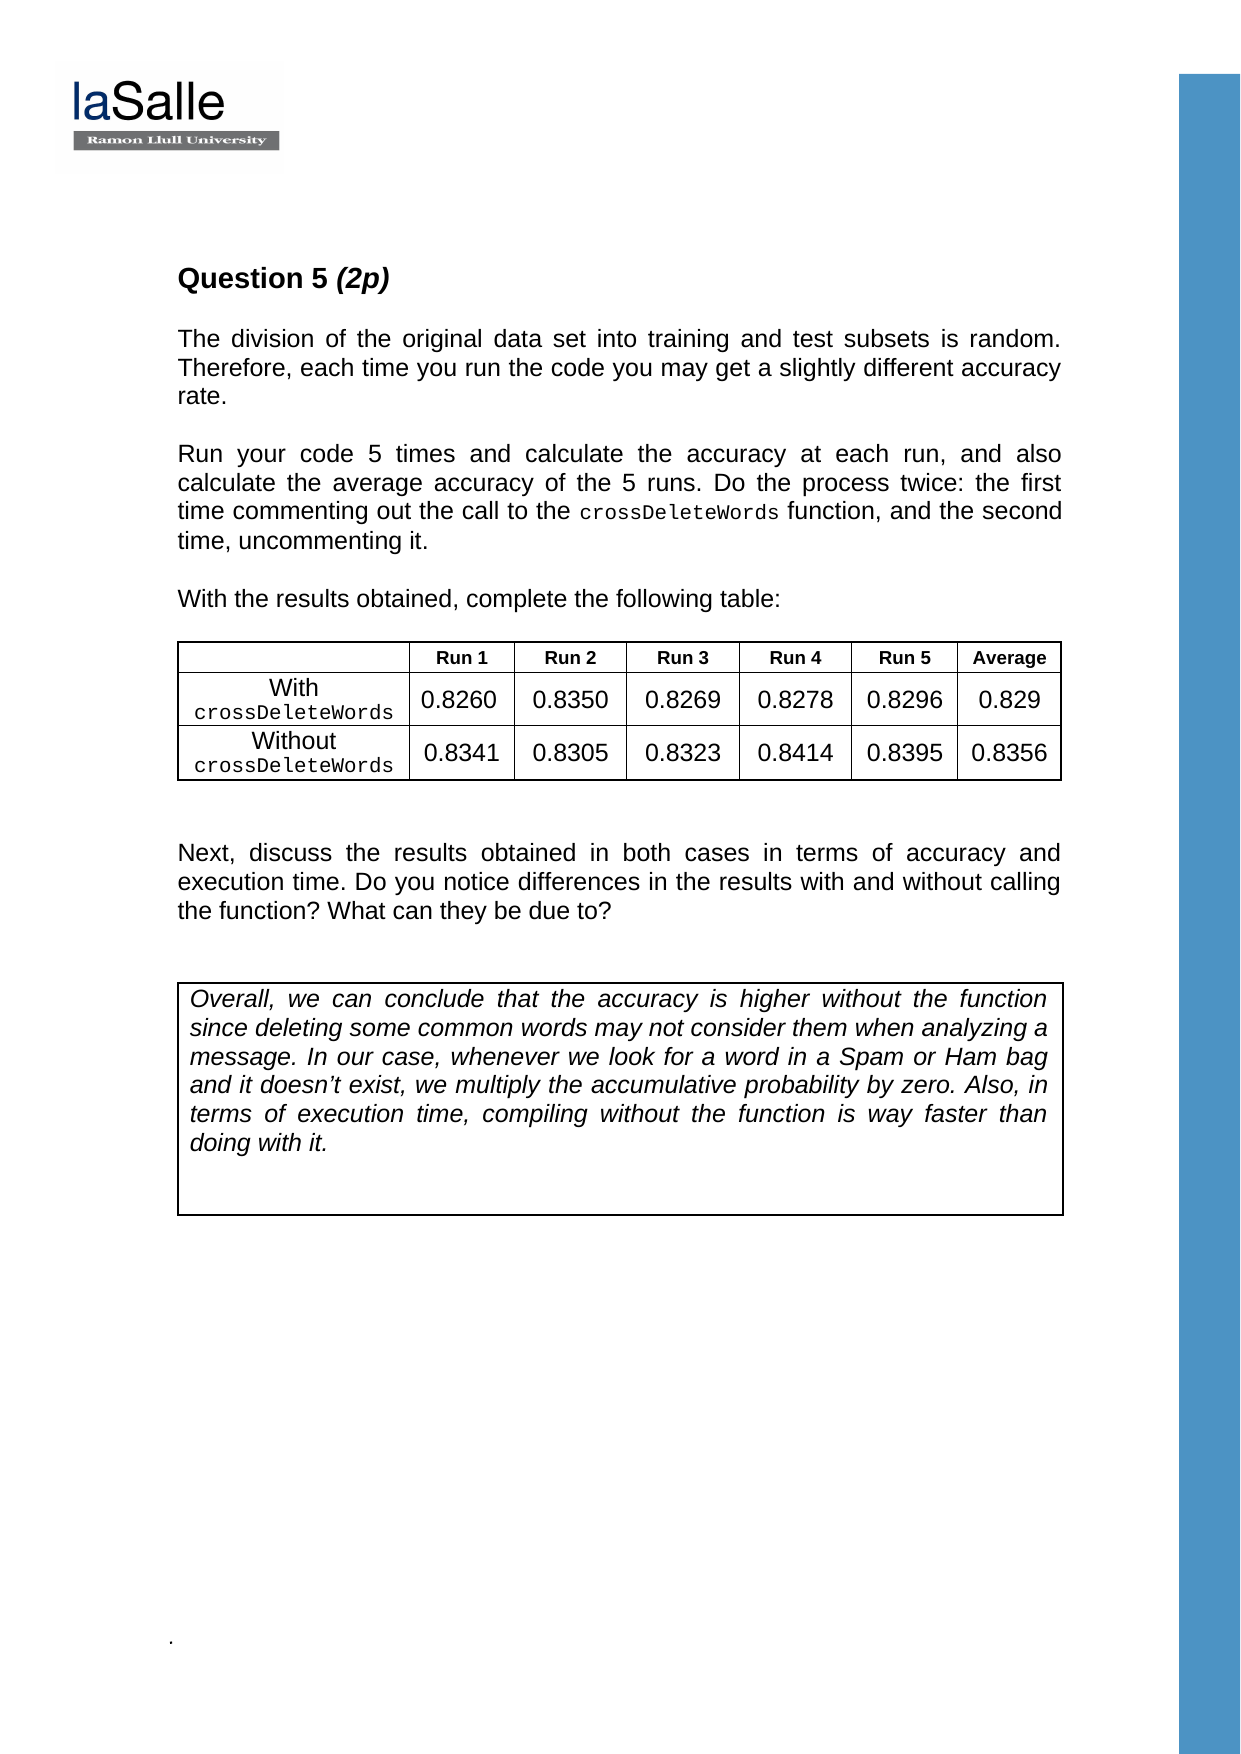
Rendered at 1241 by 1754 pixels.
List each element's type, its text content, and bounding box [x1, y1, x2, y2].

text The division of the original data set into training and test subsets is random. Therefore, each time you run the code you may get a slightly different accuracy rate. [177, 324, 1063, 410]
table_cell 0.8323 [627, 726, 739, 779]
table_cell 0.8395 [852, 726, 957, 779]
table_cell With crossDeleteWords [179, 673, 409, 725]
table_header [179, 643, 409, 672]
table_header Run 1 [410, 643, 514, 672]
text With the results obtained, complete the following table: [177, 583, 1063, 612]
table_header Run 3 [627, 643, 739, 672]
table_cell 0.8278 [740, 673, 851, 725]
table_header Run 5 [852, 643, 957, 672]
table_header Run 2 [515, 643, 626, 672]
table_cell 0.8350 [515, 673, 626, 725]
table_header Run 4 [740, 643, 851, 672]
text Next, discuss the results obtained in both cases in terms of accuracy and execution time. Do you notice differences in the results with and without calling the function? What can they be due to? [177, 838, 1063, 924]
table_cell 0.829 [958, 673, 1060, 725]
table_cell 0.8414 [740, 726, 851, 779]
text Run your code 5 times and calculate the accuracy at each run, and also calculate the average accuracy of the 5 runs. Do the process twice: the first time commenting out the call to the crossDeleteWords function, and the second time, uncommenting it. [177, 439, 1063, 555]
text Question 5 (2p) [177, 262, 1063, 295]
table_cell 0.8305 [515, 726, 626, 779]
table_cell 0.8341 [410, 726, 514, 779]
table_cell 0.8356 [958, 726, 1060, 779]
table_header Overall, we can conclude that the accuracy is higher without the function since deleting some common words may not consider them when analyzing a message. In our case, whenever we look for a word in a Spam or Ham bag and it doesn’t exist, we multiply the accumulative probability by zero. Also, in terms of execution time, compiling without the function is way faster than doing with it. [179, 984, 1062, 1214]
table_cell 0.8269 [627, 673, 739, 725]
table_cell Without crossDeleteWords [179, 726, 409, 779]
picture [54, 61, 285, 174]
table_cell 0.8260 [410, 673, 514, 725]
table_cell 0.8296 [852, 673, 957, 725]
table_header Average [958, 643, 1060, 672]
